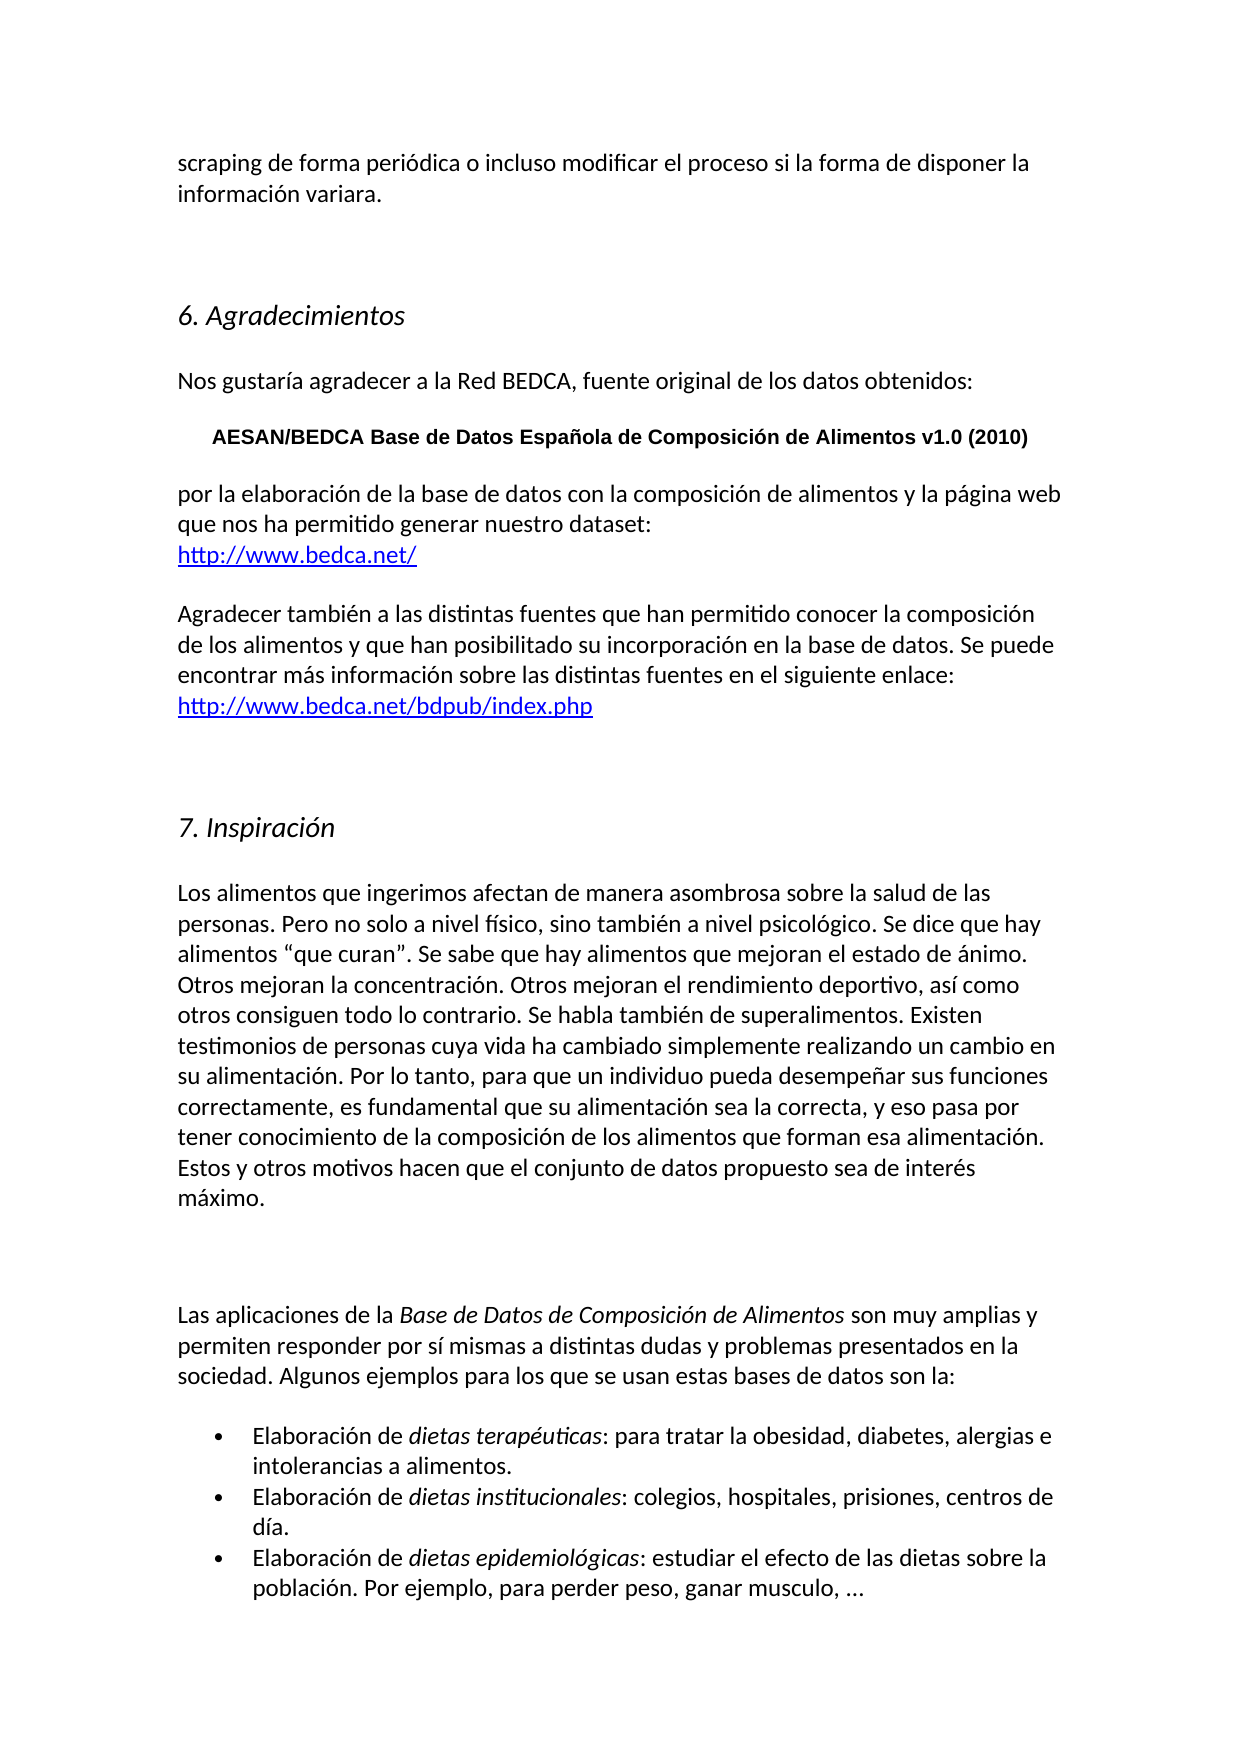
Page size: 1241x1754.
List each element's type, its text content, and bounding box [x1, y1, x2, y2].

text AESAN/BEDCA Base de Datos Española de Composición de Alimentos v1.0 (2010) [177, 425, 1063, 449]
list Elaboración de dietas epidemiológicas: estudiar el efecto de las dietas sobre la población. Por ejemplo, para perder peso, ganar musculo, ... [215, 1542, 1063, 1603]
list Elaboración de dietas terapéuticas: para tratar la obesidad, diabetes, alergias e intolerancias a alimentos. [215, 1420, 1063, 1481]
text Agradecer también a las distintas fuentes que han permitido conocer la composición de los alimentos y que han posibilitado su incorporación en la base de datos. Se puede encontrar más información sobre las distintas fuentes en el siguiente enlace: http://www.bedca.net/bdpub/index.php [177, 599, 1063, 721]
subtitle 6. Agradecimientos [177, 297, 1063, 333]
subtitle 7. Inspiración [177, 809, 1063, 845]
text Los alimentos que ingerimos afectan de manera asombrosa sobre la salud de las personas. Pero no solo a nivel físico, sino también a nivel psicológico. Se dice que hay alimentos “que curan”. Se sabe que hay alimentos que mejoran el estado de ánimo. Otros mejoran la concentración. Otros mejoran el rendimiento deportivo, así como otros consiguen todo lo contrario. Se habla también de superalimentos. Existen testimonios de personas cuya vida ha cambiado simplemente realizando un cambio en su alimentación. Por lo tanto, para que un individuo pueda desempeñar sus funciones correctamente, es fundamental que su alimentación sea la correcta, y eso pasa por tener conocimiento de la composición de los alimentos que forman esa alimentación. Estos y otros motivos hacen que el conjunto de datos propuesto sea de interés máximo. [177, 877, 1063, 1213]
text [177, 148, 1063, 209]
list Elaboración de dietas institucionales: colegios, hospitales, prisiones, centros de día. [215, 1481, 1063, 1542]
text Las aplicaciones de la Base de Datos de Composición de Alimentos son muy amplias y permiten responder por sí mismas a distintas dudas y problemas presentados en la sociedad. Algunos ejemplos para los que se usan estas bases de datos son la: [177, 1299, 1063, 1391]
text Nos gustaría agradecer a la Red BEDCA, fuente original de los datos obtenidos: [177, 365, 1063, 396]
text por la elaboración de la base de datos con la composición de alimentos y la página web que nos ha permitido generar nuestro dataset: http://www.bedca.net/ [177, 478, 1063, 569]
